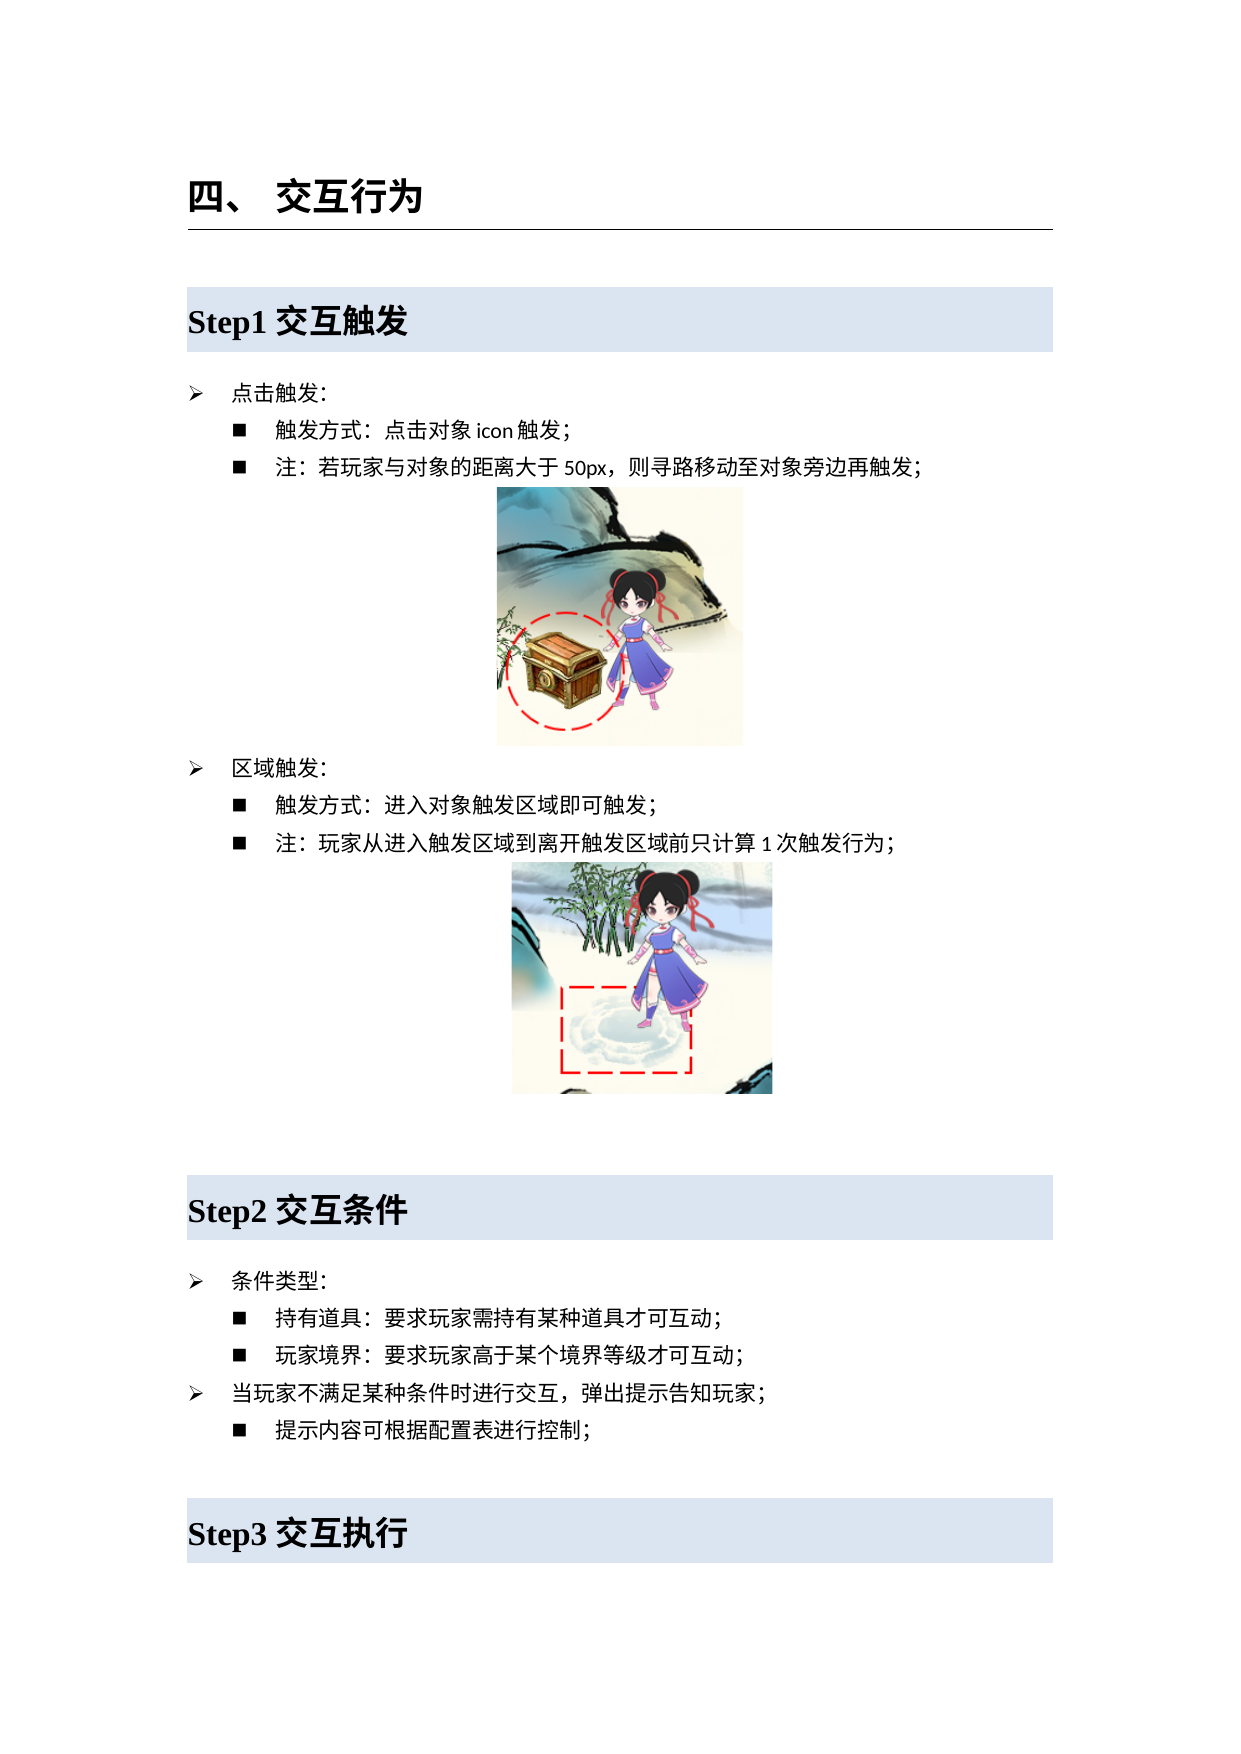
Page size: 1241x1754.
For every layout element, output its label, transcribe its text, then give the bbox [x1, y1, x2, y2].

text Step1 交互触发 [187, 287, 1053, 352]
list 玩家境界：要求玩家高于某个境界等级才可互动； [231, 1338, 1053, 1371]
list 触发方式：点击对象icon触发； [231, 413, 1053, 445]
picture [511, 862, 773, 1094]
list 注：若玩家与对象的距离大于50px，则寻路移动至对象旁边再触发； [231, 450, 1053, 482]
list 注：玩家从进入触发区域到离开触发区域前只计算1次触发行为； [231, 825, 1053, 858]
list 区域触发： [187, 751, 1053, 783]
list 持有道具：要求玩家需持有某种道具才可互动； [231, 1301, 1053, 1333]
subtitle 交互行为 [187, 162, 1053, 230]
text Step3 交互执行 [187, 1498, 1053, 1563]
text Step2 交互条件 [187, 1175, 1053, 1240]
list 触发方式：进入对象触发区域即可触发； [231, 788, 1053, 821]
list 点击触发： [187, 375, 1053, 408]
list 提示内容可根据配置表进行控制； [231, 1412, 1053, 1445]
picture [496, 487, 744, 746]
list 当玩家不满足某种条件时进行交互，弹出提示告知玩家； [187, 1375, 1053, 1408]
list 条件类型： [187, 1264, 1053, 1296]
